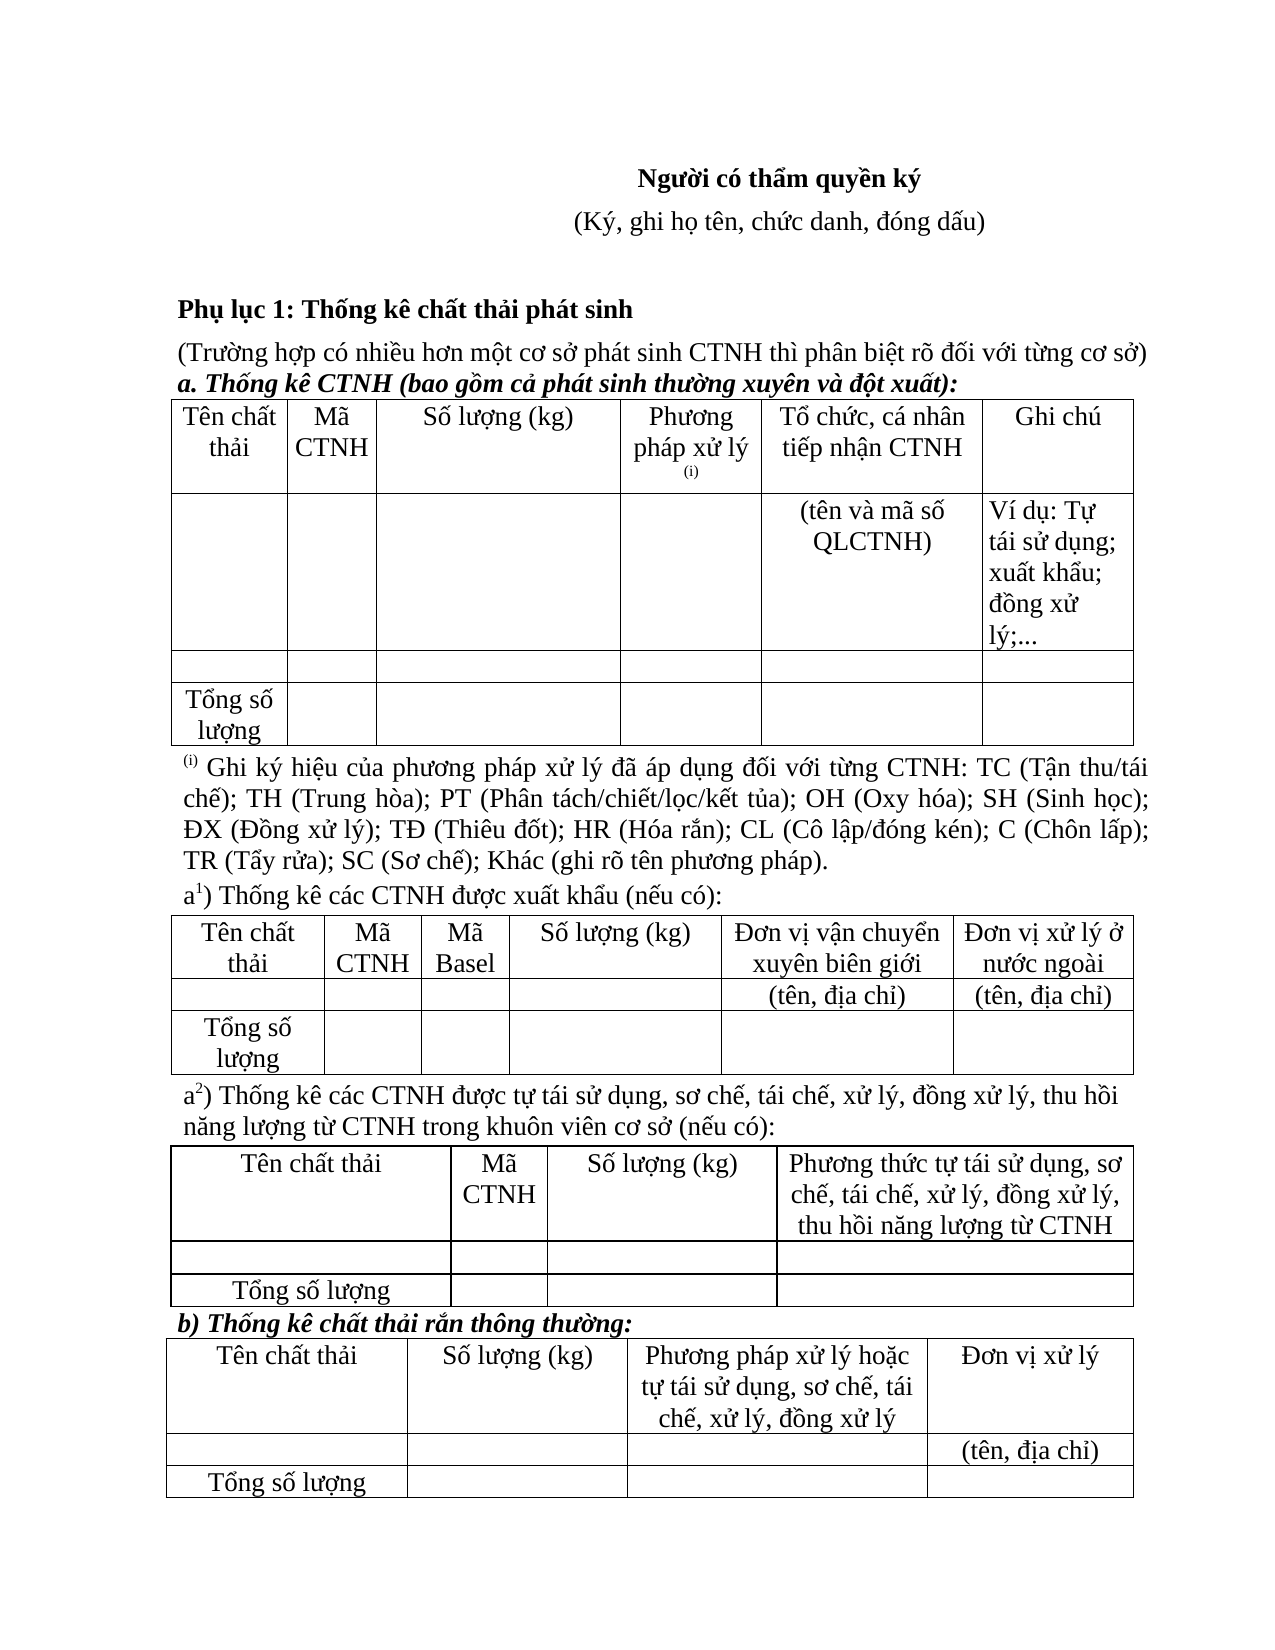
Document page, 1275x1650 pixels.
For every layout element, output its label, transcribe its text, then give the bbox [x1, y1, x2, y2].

table_cell [628, 1466, 927, 1497]
text (i) Ghi ký hiệu của phương pháp xử lý đã áp dụng đối với từng CTNH: TC (Tận thu/tái chế); TH (Trung hòa); PT (Phân tách/chiết/lọc/kết tủa); OH (Oxy hóa); SH (Sinh học); ĐX (Đồng xử lý); TĐ (Thiêu đốt); HR (Hóa rắn); CL (Cô lập/đóng kén); C (Chôn lấp); TR (Tẩy rửa); SC (Sơ chế); Khác (ghi rõ tên phương pháp). [183, 751, 1151, 875]
table_cell [172, 651, 287, 682]
table_header Mã CTNH [452, 1147, 547, 1240]
table_cell [377, 651, 620, 682]
text a1) Thống kê các CTNH được xuất khẩu (nếu có): [183, 879, 1151, 911]
table_header Số lượng (kg) [377, 400, 620, 493]
table_header Tên chất thải [167, 1339, 407, 1433]
table_cell [621, 683, 761, 745]
table_cell [377, 683, 620, 745]
text b) Thống kê chất thải rắn thông thường: [177, 1307, 1157, 1338]
table_cell Ví dụ: Tự tái sử dụng; xuất khẩu; đồng xử lý;... [983, 494, 1133, 650]
table_cell Tổng số lượng [172, 683, 287, 745]
table_cell [628, 1434, 927, 1465]
text (Ký, ghi họ tên, chức danh, đóng dấu) [177, 205, 1157, 237]
table_header Đơn vị xử lý [928, 1339, 1133, 1433]
table_cell Tổng số lượng [167, 1466, 407, 1497]
text Phụ lục 1: Thống kê chất thải phát sinh [177, 293, 1157, 324]
table_cell [983, 683, 1133, 745]
table_cell [422, 979, 509, 1010]
table_cell [722, 1011, 953, 1073]
table_cell Tổng số lượng [172, 1275, 450, 1306]
table_header Đơn vị vận chuyển xuyên biên giới [722, 916, 953, 978]
table_header Phương pháp xử lý hoặc tự tái sử dụng, sơ chế, tái chế, xử lý, đồng xử lý [628, 1339, 927, 1433]
table_cell [621, 494, 761, 650]
table_cell [408, 1466, 627, 1497]
table_header Mã CTNH [325, 916, 421, 978]
table_header Số lượng (kg) [510, 916, 721, 978]
text (Trường hợp có nhiều hơn một cơ sở phát sinh CTNH thì phân biệt rõ đối với từng cơ sở) [177, 336, 1157, 367]
table_header Mã CTNH [288, 400, 376, 493]
table_cell (tên, địa chỉ) [928, 1434, 1133, 1465]
table_header Phương thức tự tái sử dụng, sơ chế, tái chế, xử lý, đồng xử lý, thu hồi năng lượng từ CTNH [778, 1147, 1133, 1240]
table_cell [172, 1242, 450, 1273]
table_cell [510, 979, 721, 1010]
table_header Ghi chú [983, 400, 1133, 493]
table_header Số lượng (kg) [408, 1339, 627, 1433]
table_header Tên chất thải [172, 916, 324, 978]
table_cell [288, 683, 376, 745]
table_cell [762, 683, 982, 745]
table_header Số lượng (kg) [548, 1147, 776, 1240]
table_cell [778, 1275, 1133, 1306]
table_cell [762, 651, 982, 682]
table_cell [325, 1011, 421, 1073]
table_cell [928, 1466, 1133, 1497]
text a2) Thống kê các CTNH được tự tái sử dụng, sơ chế, tái chế, xử lý, đồng xử lý, thu hồi năng lượng từ CTNH trong khuôn viên cơ sở (nếu có): [183, 1079, 1151, 1141]
table_header Tên chất thải [172, 1147, 450, 1240]
table_cell [983, 651, 1133, 682]
table_cell (tên, địa chỉ) [954, 979, 1133, 1010]
table_cell [510, 1011, 721, 1073]
table_cell [325, 979, 421, 1010]
table_cell [954, 1011, 1133, 1073]
table_cell [452, 1242, 547, 1273]
table_header Phương pháp xử lý (i) [621, 400, 761, 493]
table_cell [778, 1242, 1133, 1273]
table_cell [408, 1434, 627, 1465]
table_cell [548, 1275, 776, 1306]
table_cell [172, 979, 324, 1010]
table_cell [172, 494, 287, 650]
table_header Đơn vị xử lý ở nước ngoài [954, 916, 1133, 978]
table_cell Tổng số lượng [172, 1011, 324, 1073]
text a. Thống kê CTNH (bao gồm cả phát sinh thường xuyên và đột xuất): [177, 367, 1157, 399]
table_cell [288, 494, 376, 650]
text Người có thẩm quyền ký [327, 162, 1157, 193]
table_header Tên chất thải [172, 400, 287, 493]
table_cell [167, 1434, 407, 1465]
table_cell (tên, địa chỉ) [722, 979, 953, 1010]
table_cell [548, 1242, 776, 1273]
table_cell [288, 651, 376, 682]
table_cell [377, 494, 620, 650]
table_cell [452, 1275, 547, 1306]
table_cell [422, 1011, 509, 1073]
table_header Tổ chức, cá nhân tiếp nhận CTNH [762, 400, 982, 493]
table_cell [621, 651, 761, 682]
table_cell (tên và mã số QLCTNH) [762, 494, 982, 650]
table_header Mã Basel [422, 916, 509, 978]
